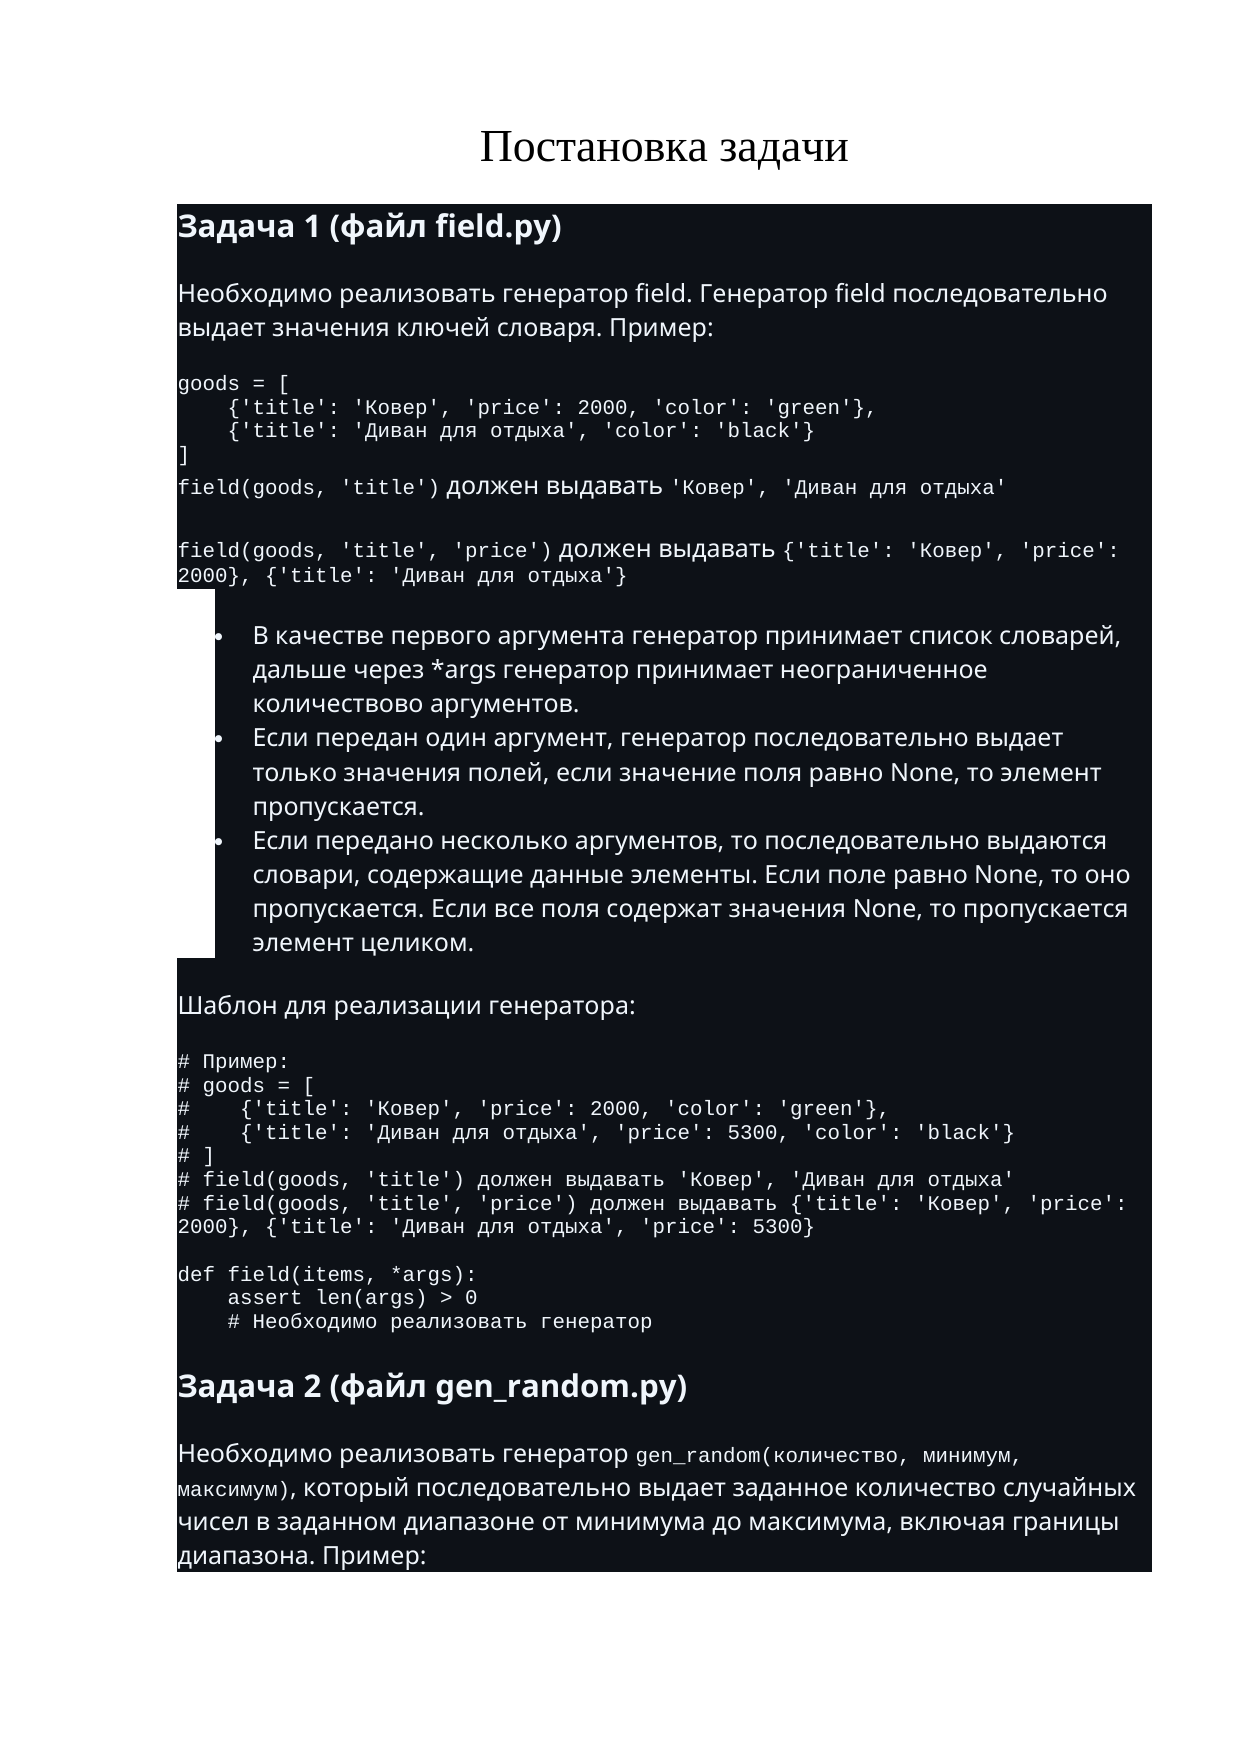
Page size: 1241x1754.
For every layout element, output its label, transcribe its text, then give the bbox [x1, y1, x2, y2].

text Шаблон для реализации генератора: [177, 988, 1152, 1022]
text Необходимо реализовать генератор field. Генератор field последовательно выдает значения ключей словаря. Пример: [177, 276, 1152, 344]
text Постановка задачи [177, 118, 1152, 171]
text field(goods, 'title', 'price') должен выдавать {'title': 'Ковер', 'price': 2000}, {'title': 'Диван для отдыха'} [177, 531, 1152, 589]
text # field(goods, 'title', 'price') должен выдавать {'title': 'Ковер', 'price': 2000}, {'title': 'Диван для отдыха', 'price': 5300} [177, 1193, 1152, 1240]
text # Пример: [177, 1051, 1152, 1074]
text # goods = [ [177, 1074, 1152, 1098]
text Необходимо реализовать генератор gen_random(количество, минимум, максимум), который последовательно выдает заданное количество случайных чисел в заданном диапазоне от минимума до максимума, включая границы диапазона. Пример: [177, 1436, 1152, 1572]
text assert len(args) > 0 [177, 1287, 1152, 1311]
text # Необходимо реализовать генератор [177, 1311, 1152, 1335]
text Задача 1 (файл field.py) [177, 204, 1152, 247]
text def field(items, *args): [177, 1264, 1152, 1287]
text # {'title': 'Ковер', 'price': 2000, 'color': 'green'}, [177, 1098, 1152, 1122]
text goods = [ [177, 373, 1152, 397]
list Если передан один аргумент, генератор последовательно выдает только значения полей, если значение поля равно None, то элемент пропускается. [215, 720, 1152, 822]
text # ] [177, 1146, 1152, 1169]
text ] [177, 444, 1152, 468]
list Если передано несколько аргументов, то последовательно выдаются словари, содержащие данные элементы. Если поле равно None, то оно пропускается. Если все поля содержат значения None, то пропускается элемент целиком. [215, 822, 1152, 958]
text field(goods, 'title') должен выдавать 'Ковер', 'Диван для отдыха' [177, 468, 1152, 502]
text # field(goods, 'title') должен выдавать 'Ковер', 'Диван для отдыха' [177, 1169, 1152, 1193]
text {'title': 'Диван для отдыха', 'color': 'black'} [177, 421, 1152, 444]
text Задача 2 (файл gen_random.py) [177, 1364, 1152, 1406]
text # {'title': 'Диван для отдыха', 'price': 5300, 'color': 'black'} [177, 1122, 1152, 1146]
list В качестве первого аргумента генератор принимает список словарей, дальше через *args генератор принимает неограниченное количествово аргументов. [215, 618, 1152, 720]
text {'title': 'Ковер', 'price': 2000, 'color': 'green'}, [177, 397, 1152, 421]
